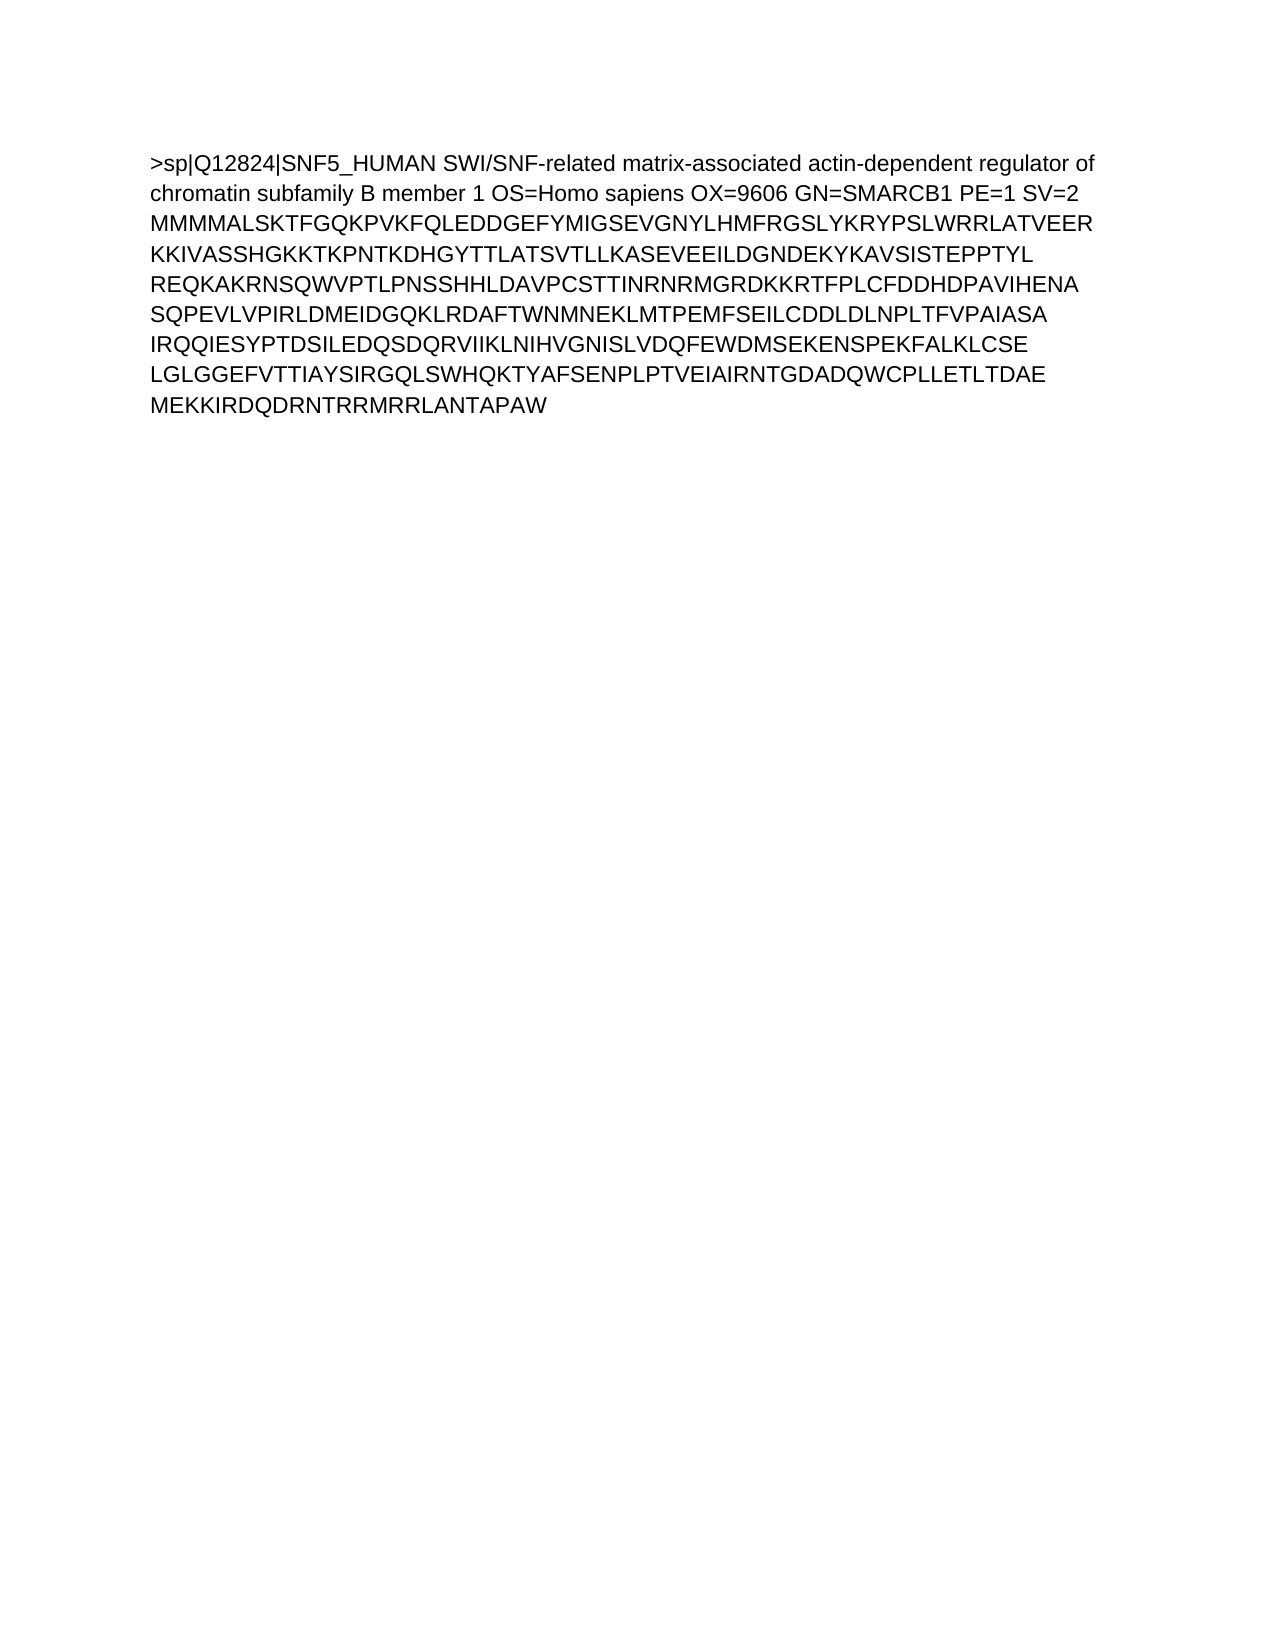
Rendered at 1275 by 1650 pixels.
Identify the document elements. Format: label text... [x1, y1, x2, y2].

text LGLGGEFVTTIAYSIRGQLSWHQKTYAFSENPLPTVEIAIRNTGDADQWCPLLETLTDAE [150, 361, 1125, 388]
text >sp|Q12824|SNF5_HUMAN SWI/SNF-related matrix-associated actin-dependent regulator of chromatin subfamily B member 1 OS=Homo sapiens OX=9606 GN=SMARCB1 PE=1 SV=2 [150, 150, 1125, 207]
text MMMMALSKTFGQKPVKFQLEDDGEFYMIGSEVGNYLHMFRGSLYKRYPSLWRRLATVEER [150, 210, 1125, 237]
text SQPEVLVPIRLDMEIDGQKLRDAFTWNMNEKLMTPEMFSEILCDDLDLNPLTFVPAIASA [150, 301, 1125, 327]
text REQKAKRNSQWVPTLPNSSHHLDAVPCSTTINRNRMGRDKKRTFPLCFDDHDPAVIHENA [150, 271, 1125, 297]
text KKIVASSHGKKTKPNTKDHGYTTLATSVTLLKASEVEEILDGNDEKYKAVSISTEPPTYL [150, 241, 1125, 267]
text MEKKIRDQDRNTRRMRRLANTAPAW [150, 392, 1125, 418]
text IRQQIESYPTDSILEDQSDQRVIIKLNIHVGNISLVDQFEWDMSEKENSPEKFALKLCSE [150, 331, 1125, 358]
